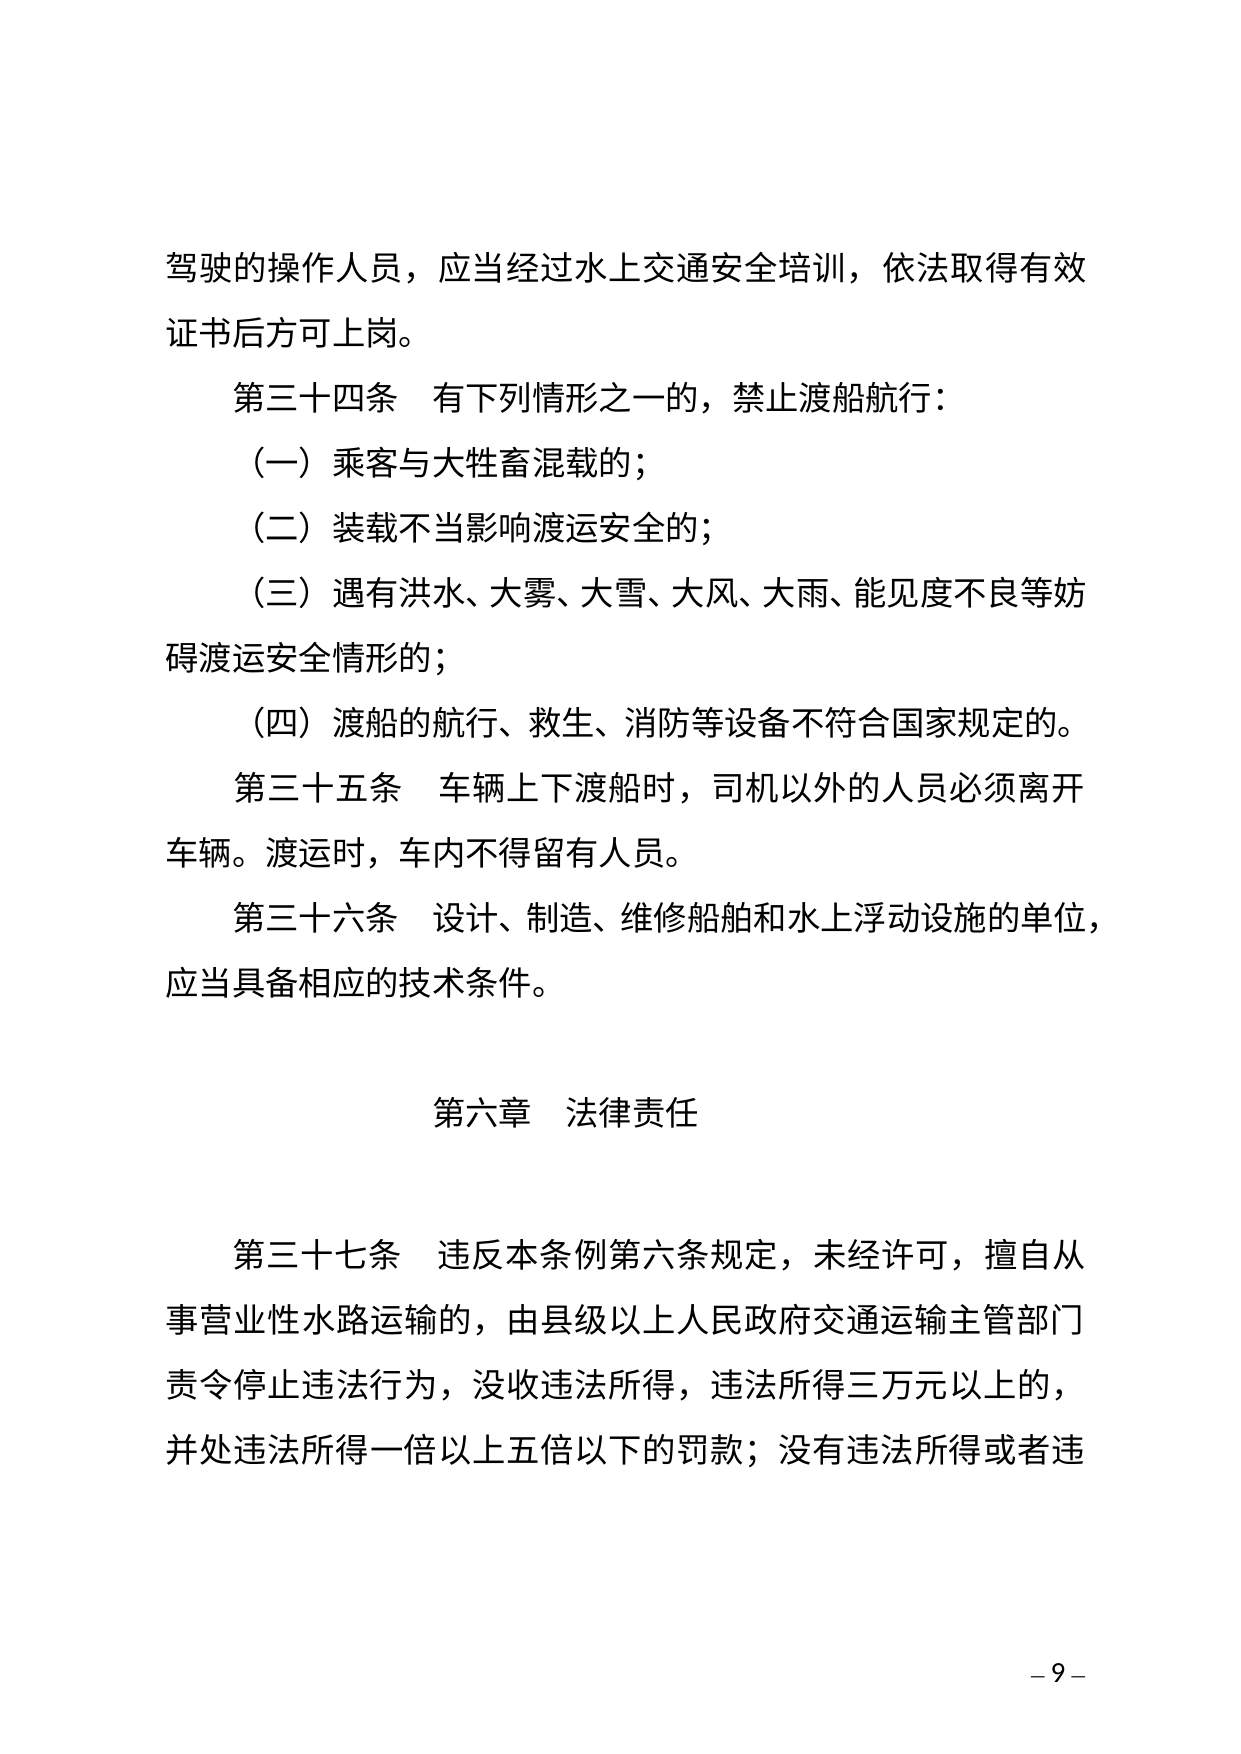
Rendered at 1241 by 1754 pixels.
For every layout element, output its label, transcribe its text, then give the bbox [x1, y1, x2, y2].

text 第六章 法律责任 [165, 1273, 1087, 1338]
text 第三十五条 车辆上下渡船时，司机以外的人员必须离开车辆。渡运时，车内不得留有人员。 [165, 948, 1087, 1078]
text （三）遇有洪水、大雾、大雪、大风、大雨、能见度不良等妨碍渡运安全情形的； [165, 753, 1087, 883]
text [165, 1415, 1087, 1480]
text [165, 233, 1087, 363]
text （二）装载不当影响渡运安全的； [165, 688, 1087, 753]
text （一）乘客与大牲畜混载的； [165, 623, 1087, 688]
text （四）渡船的航行、救生、消防等设备不符合国家规定的。 [165, 883, 1087, 948]
text 第三十四条 有下列情形之一的，禁止渡船航行： [165, 558, 1087, 623]
text 第三十六条 设计、制造、维修船舶和水上浮动设施的单位，应当具备相应的技术条件。 [165, 1078, 1087, 1208]
text 第三十三条 船员、水上摩托艇驾驶人员、为他人提供排筏驾驶的操作人员，应当经过水上交通安全培训，依法取得有效证书后方可上岗。 [165, 363, 1087, 558]
